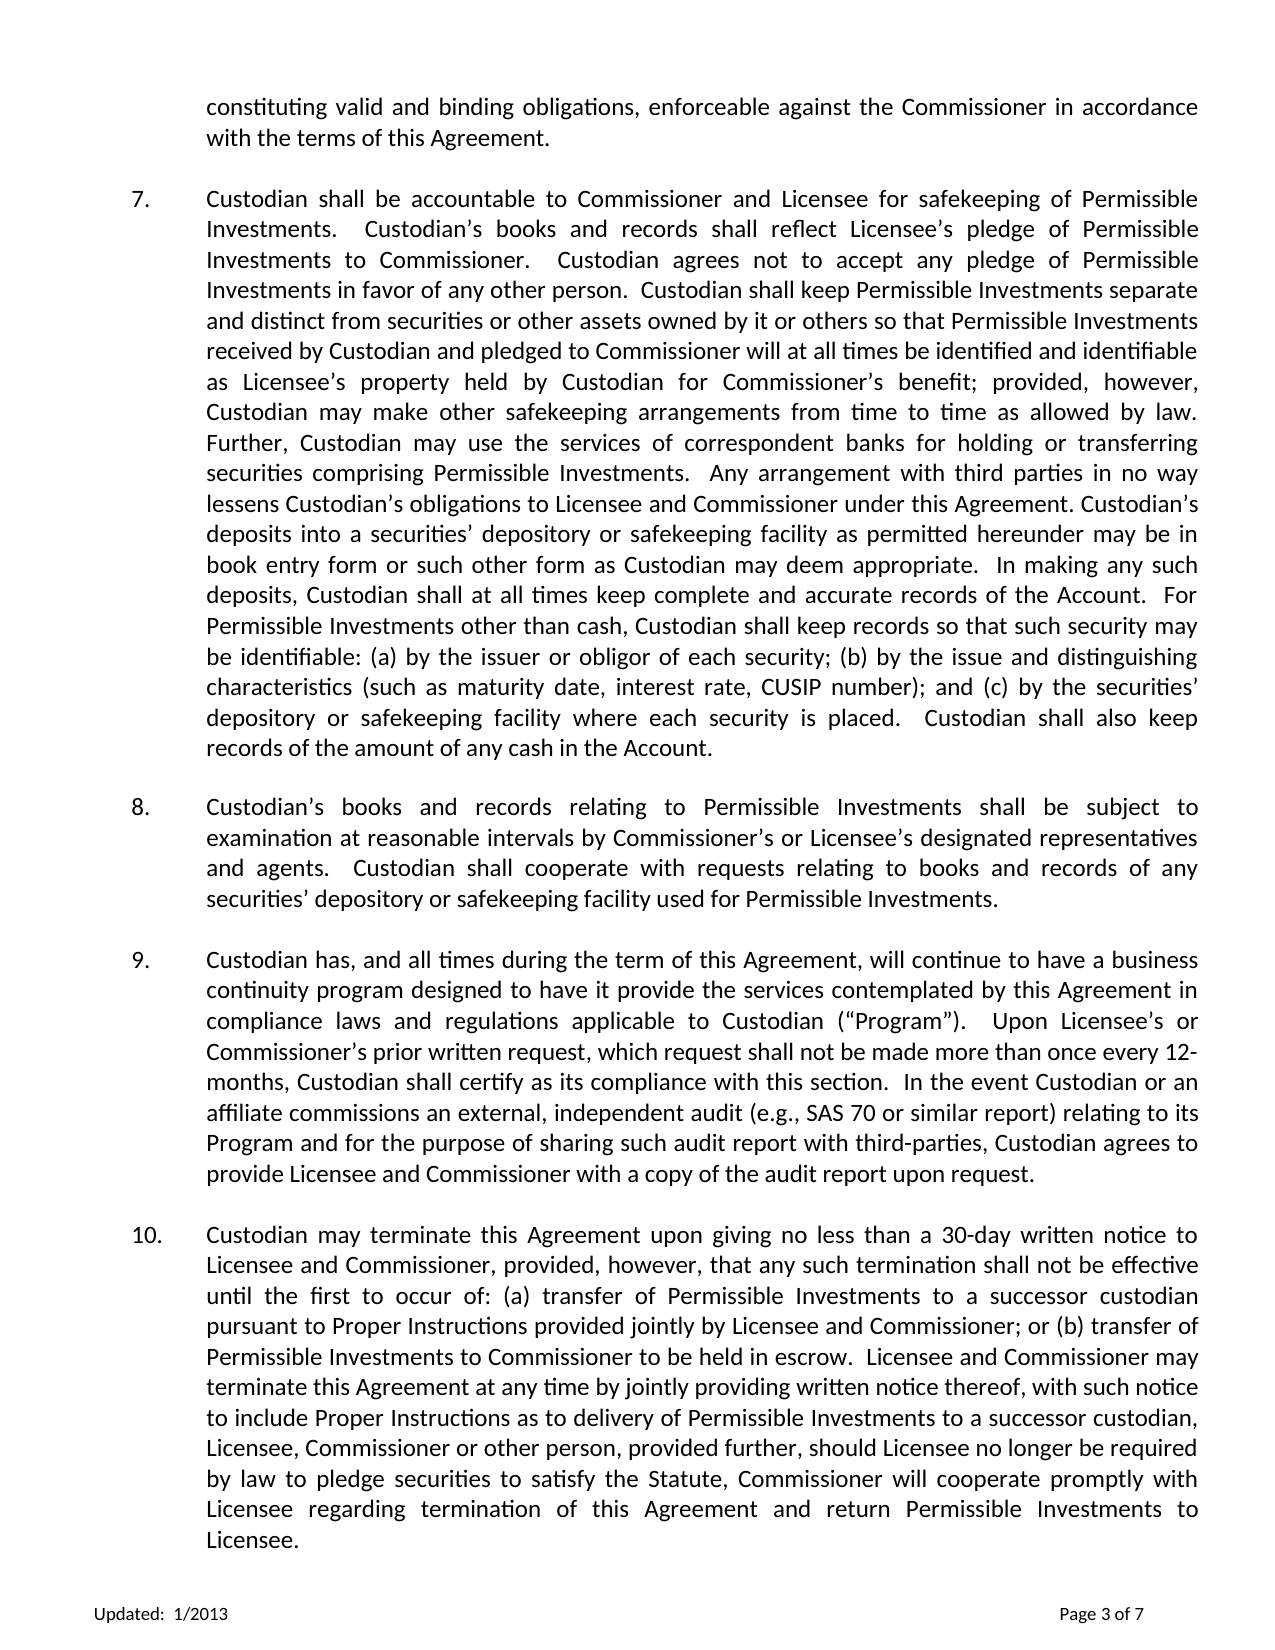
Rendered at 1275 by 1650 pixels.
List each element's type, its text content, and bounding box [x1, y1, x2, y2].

list Custodian has, and all times during the term of this Agreement, will continue to have a business continuity program designed to have it provide the services contemplated by this Agreement in compliance laws and regulations applicable to Custodian (“Program”). Upon Licensee’s or Commissioner’s prior written request, which request shall not be made more than once every 12-months, Custodian shall certify as its compliance with this section. In the event Custodian or an affiliate commissions an external, independent audit (e.g., SAS 70 or similar report) relating to its Program and for the purpose of sharing such audit report with third-parties, Custodian agrees to provide Licensee and Commissioner with a copy of the audit report upon request. [131, 944, 1200, 1188]
list Custodian may terminate this Agreement upon giving no less than a 30-day written notice to Licensee and Commissioner, provided, however, that any such termination shall not be effective until the first to occur of: (a) transfer of Permissible Investments to a successor custodian pursuant to Proper Instructions provided jointly by Licensee and Commissioner; or (b) transfer of Permissible Investments to Commissioner to be held in escrow. Licensee and Commissioner may terminate this Agreement at any time by jointly providing written notice thereof, with such notice to include Proper Instructions as to delivery of Permissible Investments to a successor custodian, Licensee, Commissioner or other person, provided further, should Licensee no longer be required by law to pledge securities to satisfy the Statute, Commissioner will cooperate promptly with Licensee regarding termination of this Agreement and return Permissible Investments to Licensee. [131, 1219, 1200, 1554]
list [131, 91, 1200, 152]
list Custodian’s books and records relating to Permissible Investments shall be subject to examination at reasonable intervals by Commissioner’s or Licensee’s designated representatives and agents. Custodian shall cooperate with requests relating to books and records of any securities’ depository or safekeeping facility used for Permissible Investments. [131, 792, 1200, 914]
list Custodian shall be accountable to Commissioner and Licensee for safekeeping of Permissible Investments. Custodian’s books and records shall reflect Licensee’s pledge of Permissible Investments to Commissioner. Custodian agrees not to accept any pledge of Permissible Investments in favor of any other person. Custodian shall keep Permissible Investments separate and distinct from securities or other assets owned by it or others so that Permissible Investments received by Custodian and pledged to Commissioner will at all times be identified and identifiable as Licensee’s property held by Custodian for Commissioner’s benefit; provided, however, Custodian may make other safekeeping arrangements from time to time as allowed by law. Further, Custodian may use the services of correspondent banks for holding or transferring securities comprising Permissible Investments. Any arrangement with third parties in no way lessens Custodian’s obligations to Licensee and Commissioner under this Agreement. Custodian’s deposits into a securities’ depository or safekeeping facility as permitted hereunder may be in book entry form or such other form as Custodian may deem appropriate. In making any such deposits, Custodian shall at all times keep complete and accurate records of the Account. For Permissible Investments other than cash, Custodian shall keep records so that such security may be identifiable: (a) by the issuer or obligor of each security; (b) by the issue and distinguishing characteristics (such as maturity date, interest rate, CUSIP number); and (c) by the securities’ depository or safekeeping facility where each security is placed. Custodian shall also keep records of the amount of any cash in the Account. [131, 183, 1200, 763]
